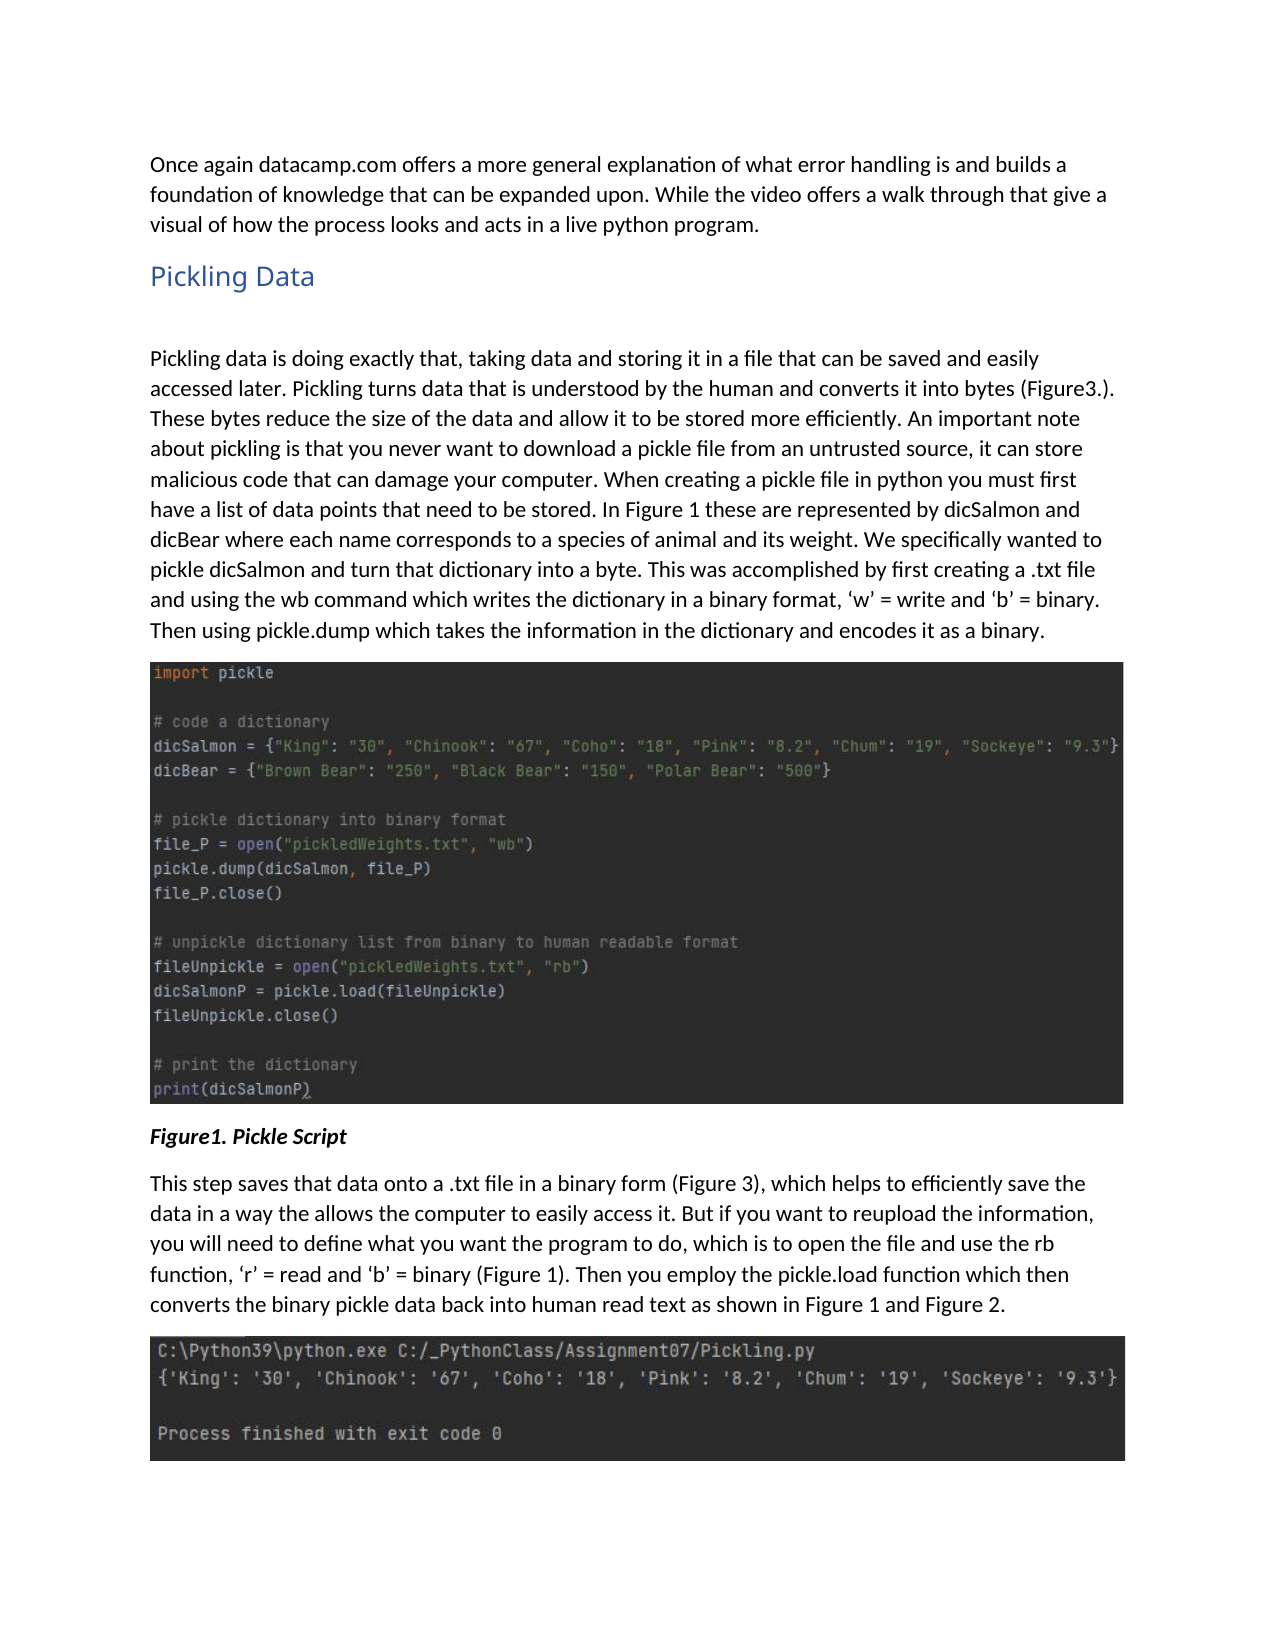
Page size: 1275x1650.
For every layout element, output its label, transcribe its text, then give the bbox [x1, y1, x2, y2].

text Pickling data is doing exactly that, taking data and storing it in a file that can be saved and easily accessed later. Pickling turns data that is understood by the human and converts it into bytes (Figure3.). These bytes reduce the size of the data and allow it to be stored more efficiently. An important note about pickling is that you never want to download a pickle file from an untrusted source, it can store malicious code that can damage your computer. When creating a pickle file in python you must first have a list of data points that need to be stored. In Figure 1 these are represented by dicSalmon and dicBear where each name corresponds to a species of animal and its weight. We specifically wanted to pickle dicSalmon and turn that dictionary into a byte. This was accomplished by first creating a .txt file and using the wb command which writes the dictionary in a binary format, ‘w’ = write and ‘b’ = binary. Then using pickle.dump which takes the information in the dictionary and encodes it as a binary. [150, 344, 1125, 644]
picture [150, 662, 1124, 1104]
text This step saves that data onto a .txt file in a binary form (Figure 3), which helps to efficiently save the data in a way the allows the computer to easily access it. But if you want to reupload the information, you will need to define what you want the program to do, which is to open the file and use the rb function, ‘r’ = read and ‘b’ = binary (Figure 1). Then you employ the pickle.load function which then converts the binary pickle data back into human read text as shown in Figure 1 and Figure 2. [150, 1169, 1125, 1318]
picture [150, 1336, 1125, 1461]
text Figure1. Pickle Script [150, 1122, 1125, 1150]
subtitle Pickling Data [150, 257, 1125, 294]
text Once again datacamp.com offers a more general explanation of what error handling is and builds a foundation of knowledge that can be expanded upon. While the video offers a walk through that give a visual of how the process looks and acts in a live python program. [150, 150, 1125, 238]
